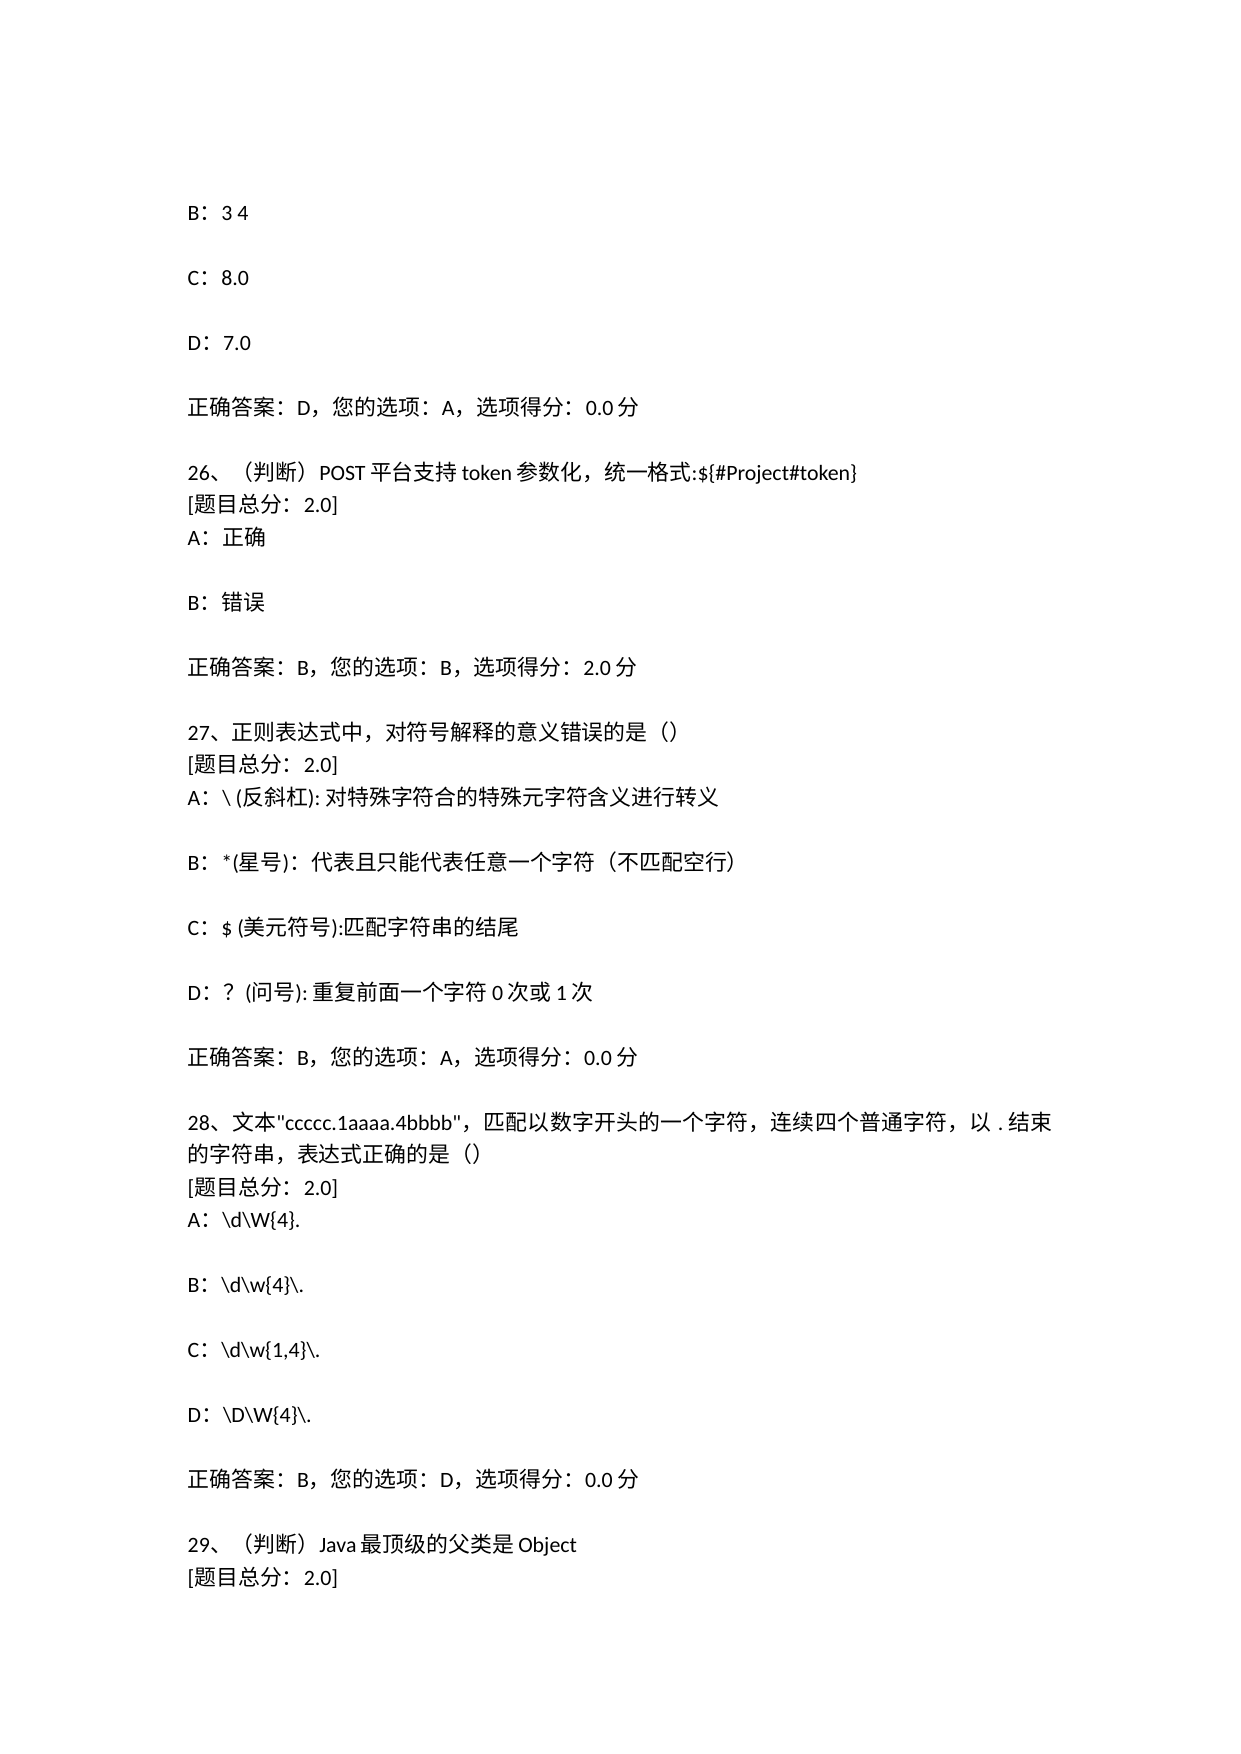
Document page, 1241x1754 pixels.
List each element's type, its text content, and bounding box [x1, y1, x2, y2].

text C：$ (美元符号):匹配字符串的结尾 [187, 909, 1053, 942]
text 正确答案：B，您的选项：A，选项得分：0.0分 [187, 1039, 1053, 1072]
text [题目总分：2.0] [187, 487, 1053, 519]
text A：\d\W{4}. [187, 1202, 1053, 1234]
text 26、（判断）POST平台支持token参数化，统一格式:${#Project#token} [187, 454, 1053, 487]
text [题目总分：2.0] [187, 1169, 1053, 1202]
text B：*(星号)：代表且只能代表任意一个字符（不匹配空行） [187, 844, 1053, 877]
text 27、正则表达式中，对符号解释的意义错误的是（） [187, 714, 1053, 747]
text C：8.0 [187, 259, 1053, 292]
text 28、文本"ccccc.1aaaa.4bbbb"，匹配以数字开头的一个字符，连续四个普通字符，以 . 结束的字符串，表达式正确的是（） [187, 1104, 1053, 1169]
text 正确答案：D，您的选项：A，选项得分：0.0分 [187, 389, 1053, 422]
text 正确答案：B，您的选项：B，选项得分：2.0分 [187, 649, 1053, 682]
text C：\d\w{1,4}\. [187, 1332, 1053, 1364]
text [题目总分：2.0] [187, 1559, 1053, 1592]
text A：正确 [187, 519, 1053, 552]
text B：3 4 [187, 194, 1053, 227]
text [题目总分：2.0] [187, 747, 1053, 779]
text A：\ (反斜杠): 对特殊字符合的特殊元字符含义进行转义 [187, 779, 1053, 812]
text B：错误 [187, 584, 1053, 617]
text B：\d\w{4}\. [187, 1267, 1053, 1299]
text D：\D\W{4}\. [187, 1397, 1053, 1429]
text 29、（判断）Java最顶级的父类是Object [187, 1527, 1053, 1559]
text D：？(问号): 重复前面一个字符0次或1次 [187, 974, 1053, 1007]
text 正确答案：B，您的选项：D，选项得分：0.0分 [187, 1462, 1053, 1494]
text D：7.0 [187, 324, 1053, 357]
